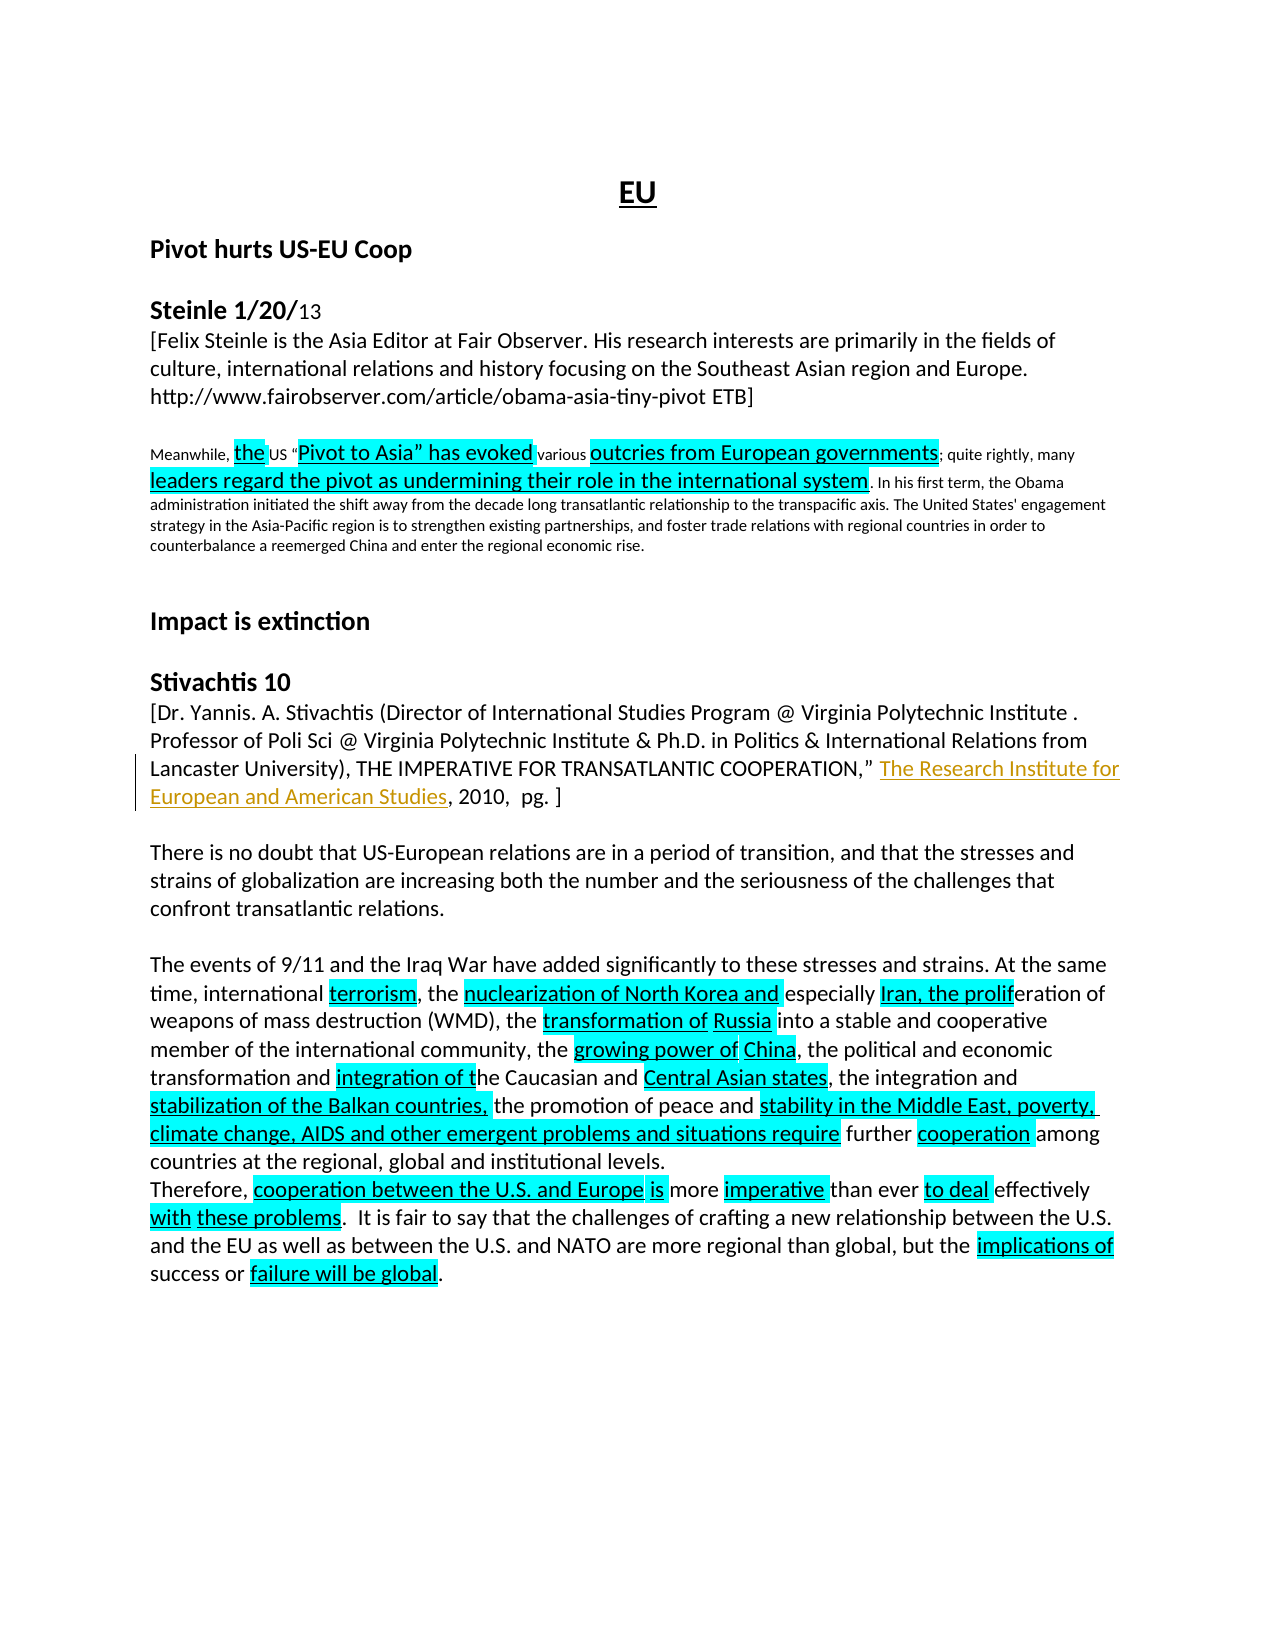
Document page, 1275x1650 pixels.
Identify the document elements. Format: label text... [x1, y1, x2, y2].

text Meanwhile, the US “Pivot to Asia” has evoked various outcries from European governments; quite rightly, many leaders regard the pivot as undermining their role in the international system. In his first term, the Obama administration initiated the shift away from the decade long transatlantic relationship to the transpacific axis. The United States' engagement strategy in the Asia-Pacific region is to strengthen existing partnerships, and foster trade relations with regional countries in order to counterbalance a reemerged China and enter the regional economic rise. [150, 438, 1125, 556]
text http://www.fairobserver.com/article/obama-asia-tiny-pivot ETB] [150, 382, 1125, 411]
text Stivachtis 10 [150, 665, 1125, 698]
text The events of 9/11 and the Iraq War have added significantly to these stresses and strains. At the same time, international terrorism, the nuclearization of North Korea and especially Iran, the proliferation of weapons of mass destruction (WMD), the transformation of Russia into a stable and cooperative member of the international community, the growing power of China, the political and economic transformation and integration of the Caucasian and Central Asian states, the integration and stabilization of the Balkan countries, the promotion of peace and stability in the Middle East, poverty, climate change, AIDS and other emergent problems and situations require further cooperation among countries at the regional, global and institutional levels. [150, 951, 1125, 1175]
text [Dr. Yannis. A. Stivachtis (Director of International Studies Program @ Virginia Polytechnic Institute . Professor of Poli Sci @ Virginia Polytechnic Institute & Ph.D. in Politics & International Relations from Lancaster University), THE IMPERATIVE FOR TRANSATLANTIC COOPERATION,” , 2010, pg. ] [150, 698, 1125, 811]
text There is no doubt that US-European relations are in a period of transition, and that the stresses and strains of globalization are increasing both the number and the seriousness of the challenges that confront transatlantic relations. [150, 838, 1125, 923]
text Steinle 1/20/13 [150, 293, 1125, 326]
text [Felix Steinle is the Asia Editor at Fair Observer. His research interests are primarily in the fields of culture, international relations and history focusing on the Southeast Asian region and Europe. [150, 326, 1125, 382]
text Therefore, cooperation between the U.S. and Europe is more imperative than ever to deal effectively with these problems. It is fair to say that the challenges of crafting a new relationship between the U.S. and the EU as well as between the U.S. and NATO are more regional than global, but the implications of success or failure will be global. [150, 1175, 1125, 1287]
subtitle EU [150, 171, 1125, 212]
subtitle Pivot hurts US-EU Coop [150, 232, 1125, 265]
subtitle Impact is extinction [150, 604, 1125, 637]
